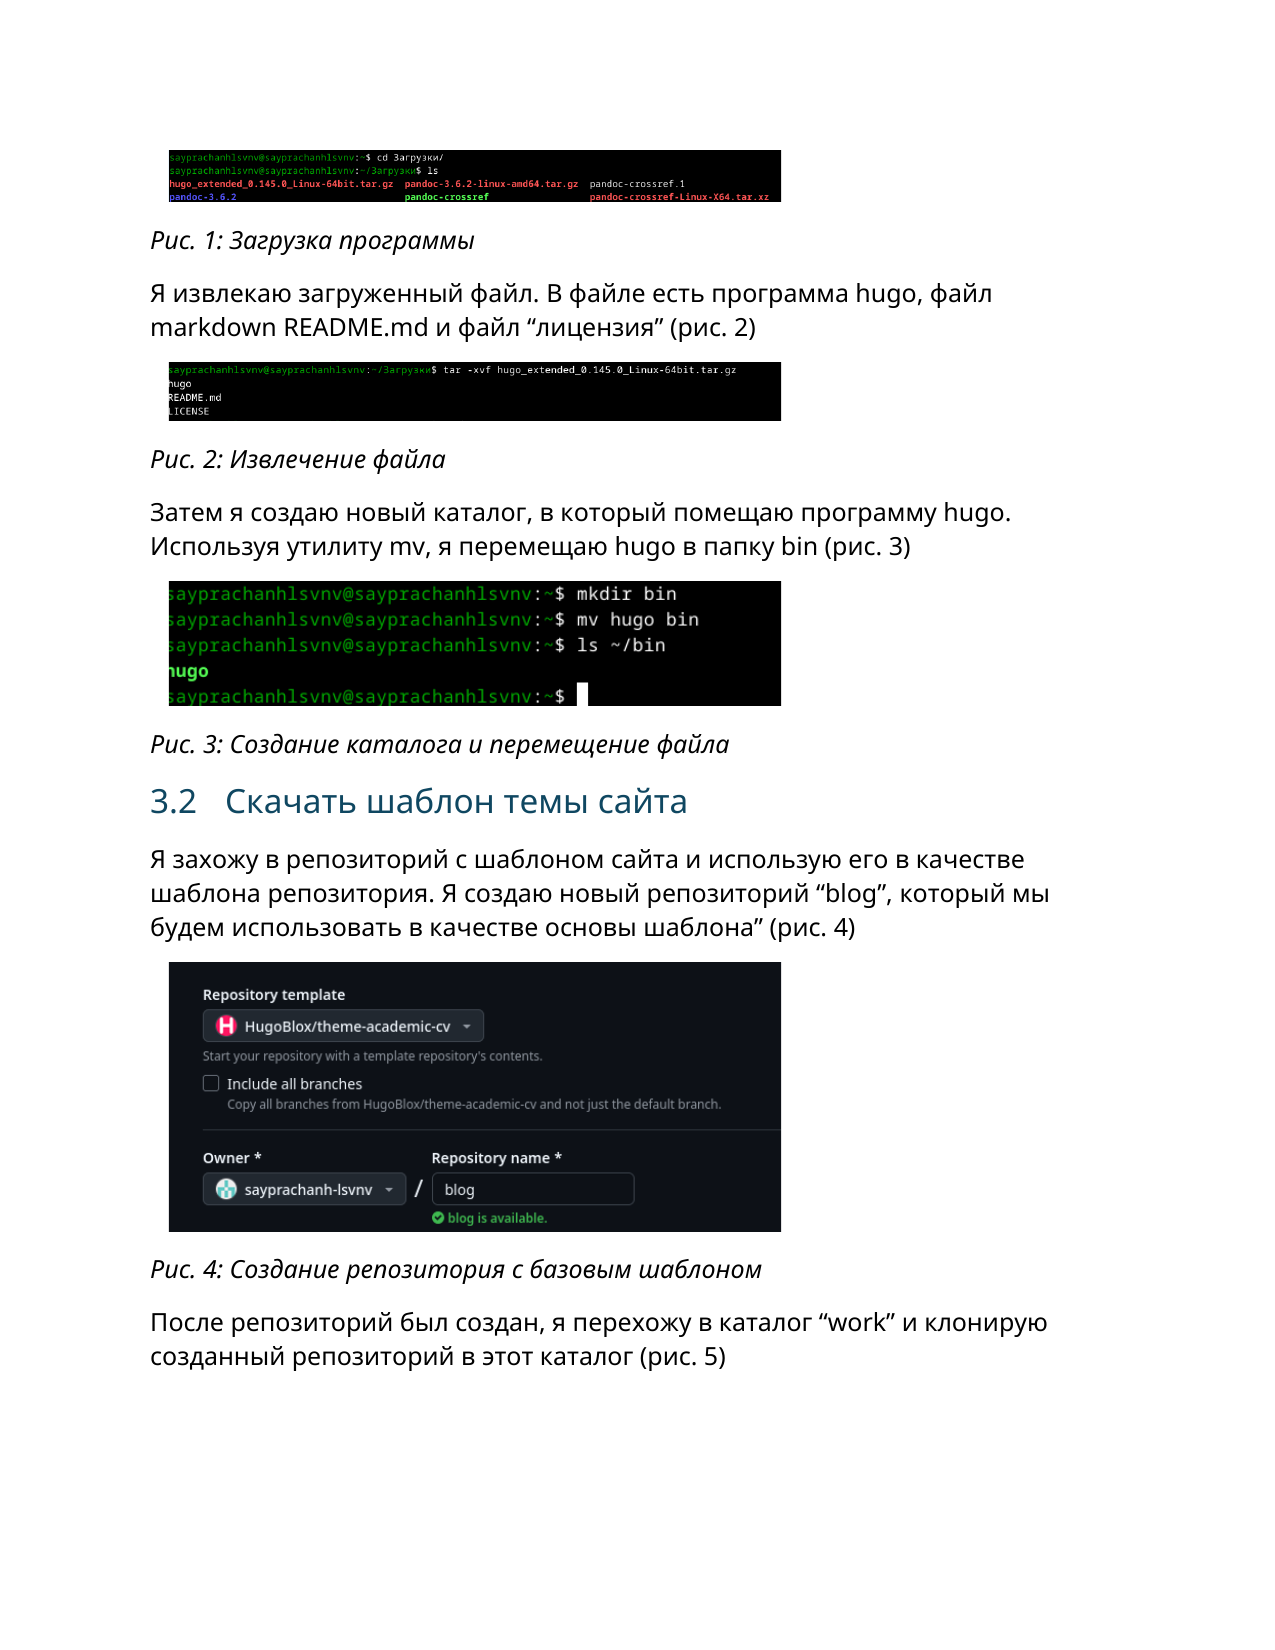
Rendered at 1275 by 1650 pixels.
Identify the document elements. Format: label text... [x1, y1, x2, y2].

text Рис. 2: Извлечение файла [150, 442, 1125, 476]
subtitle 3.2 Скачать шаблон темы сайта [150, 778, 1125, 823]
text После репозиторий был создан, я перехожу в каталог “work” и клонирую созданный репозиторий в этот каталог (рис. 5) [150, 1305, 1125, 1373]
text Затем я создаю новый каталог, в который помещаю программу hugo. Используя утилиту mv, я перемещаю hugo в папку bin (рис. 3) [150, 495, 1125, 563]
picture [168, 362, 782, 421]
picture [168, 150, 782, 202]
text Рис. 4: Создание репозитория с базовым шаблоном [150, 1252, 1125, 1286]
text Я захожу в репозиторий с шаблоном сайта и использую его в качестве шаблона репозитория. Я создаю новый репозиторий “blog”, который мы будем использовать в качестве основы шаблона” (рис. 4) [150, 842, 1125, 944]
text Я извлекаю загруженный файл. В файле есть программа hugo, файл markdown README.md и файл “лицензия” (рис. 2) [150, 276, 1125, 344]
picture [168, 581, 782, 706]
picture [168, 962, 782, 1232]
text Рис. 3: Создание каталога и перемещение файла [150, 727, 1125, 761]
text Рис. 1: Загрузка программы [150, 223, 1125, 257]
